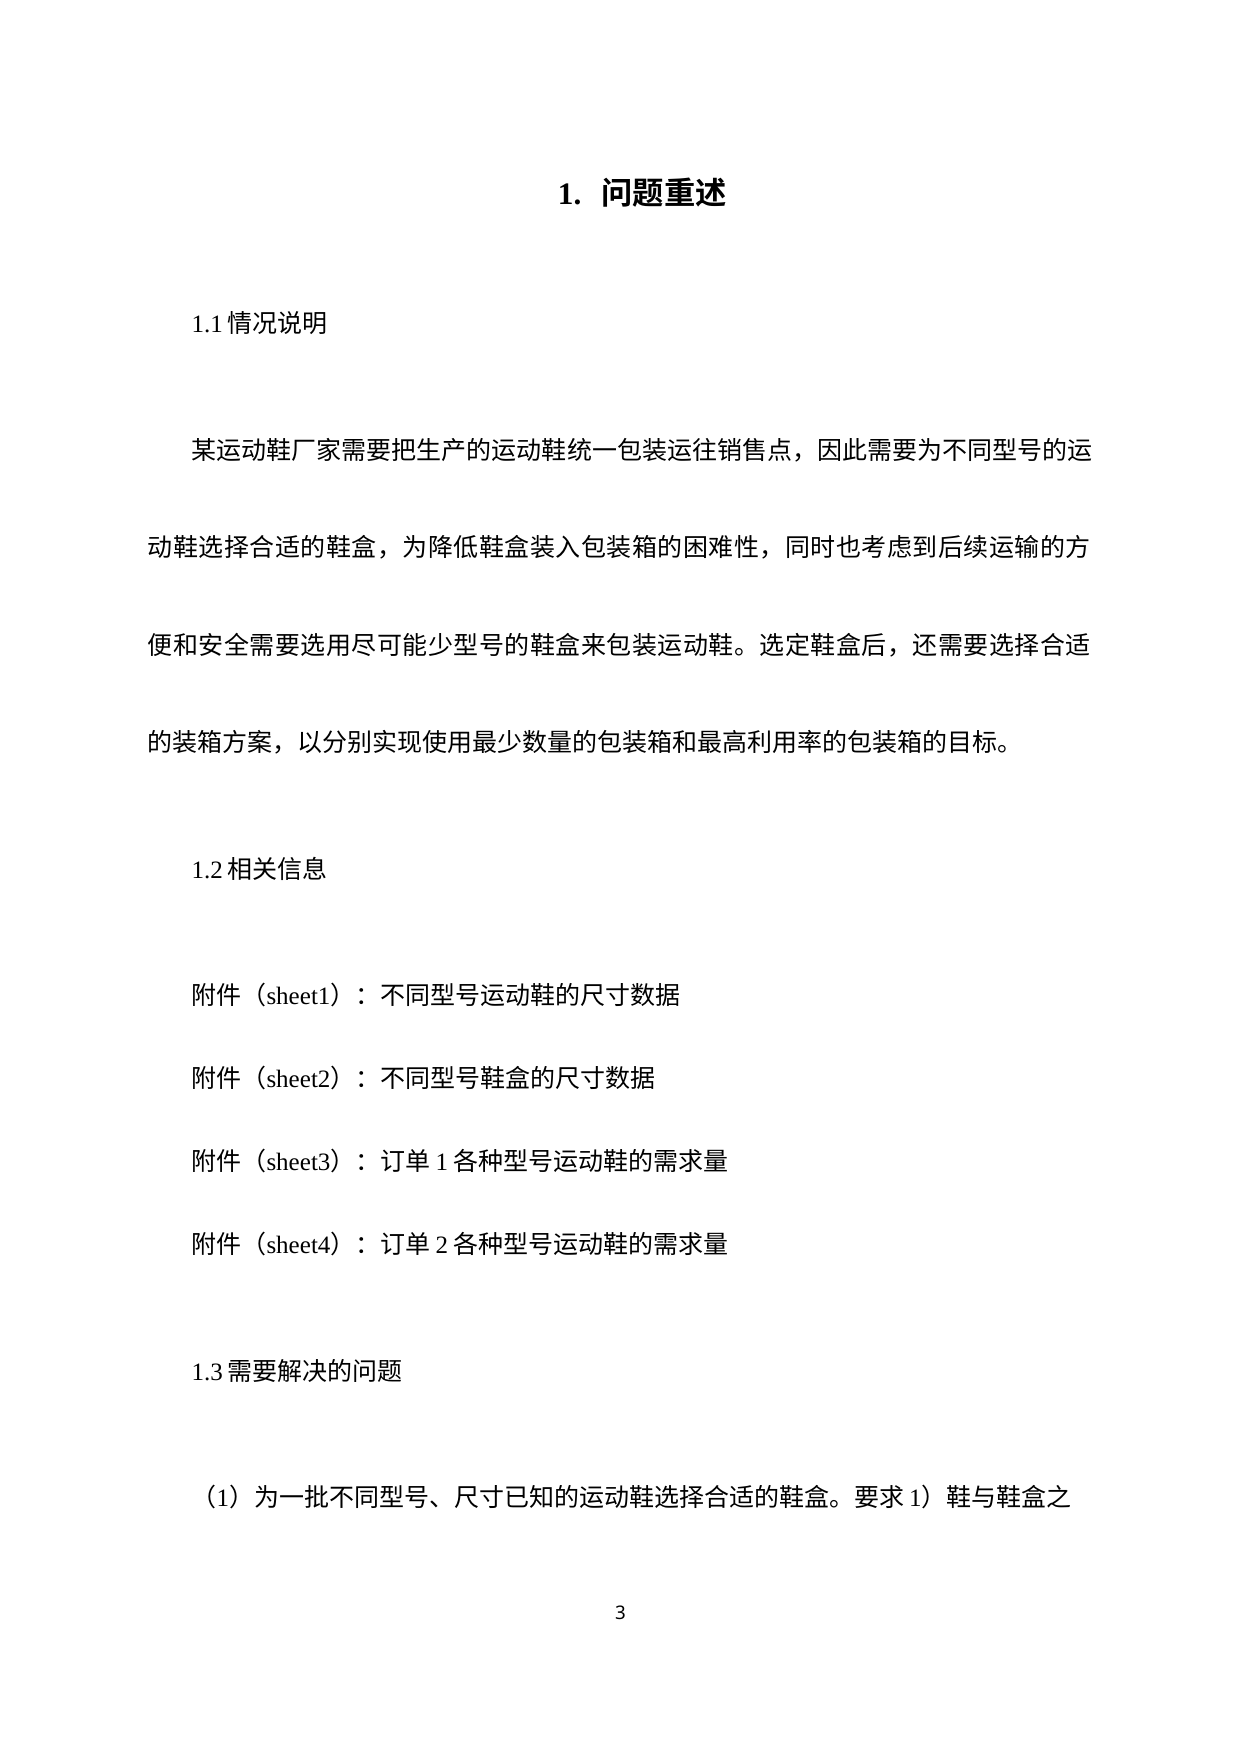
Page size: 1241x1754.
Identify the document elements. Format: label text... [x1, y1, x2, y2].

text 附件（sheet3）：订单1各种型号运动鞋的需求量 [148, 1127, 1092, 1192]
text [148, 1463, 1092, 1528]
text 某运动鞋厂家需要把生产的运动鞋统一包装运往销售点，因此需要为不同型号的运动鞋选择合适的鞋盒，为降低鞋盒装入包装箱的困难性，同时也考虑到后续运输的方便和安全需要选用尽可能少型号的鞋盒来包装运动鞋。选定鞋盒后，还需要选择合适的装箱方案，以分别实现使用最少数量的包装箱和最高利用率的包装箱的目标。 [148, 416, 1092, 773]
text 附件（sheet1）：不同型号运动鞋的尺寸数据 [148, 961, 1092, 1026]
text 附件（sheet4）：订单2各种型号运动鞋的需求量 [148, 1210, 1092, 1275]
text 附件（sheet2）：不同型号鞋盒的尺寸数据 [148, 1044, 1092, 1109]
text 1.1情况说明 [148, 289, 1092, 354]
text 1.3需要解决的问题 [148, 1337, 1092, 1402]
text 问题重述 [191, 159, 1092, 224]
text 1.2相关信息 [148, 835, 1092, 900]
